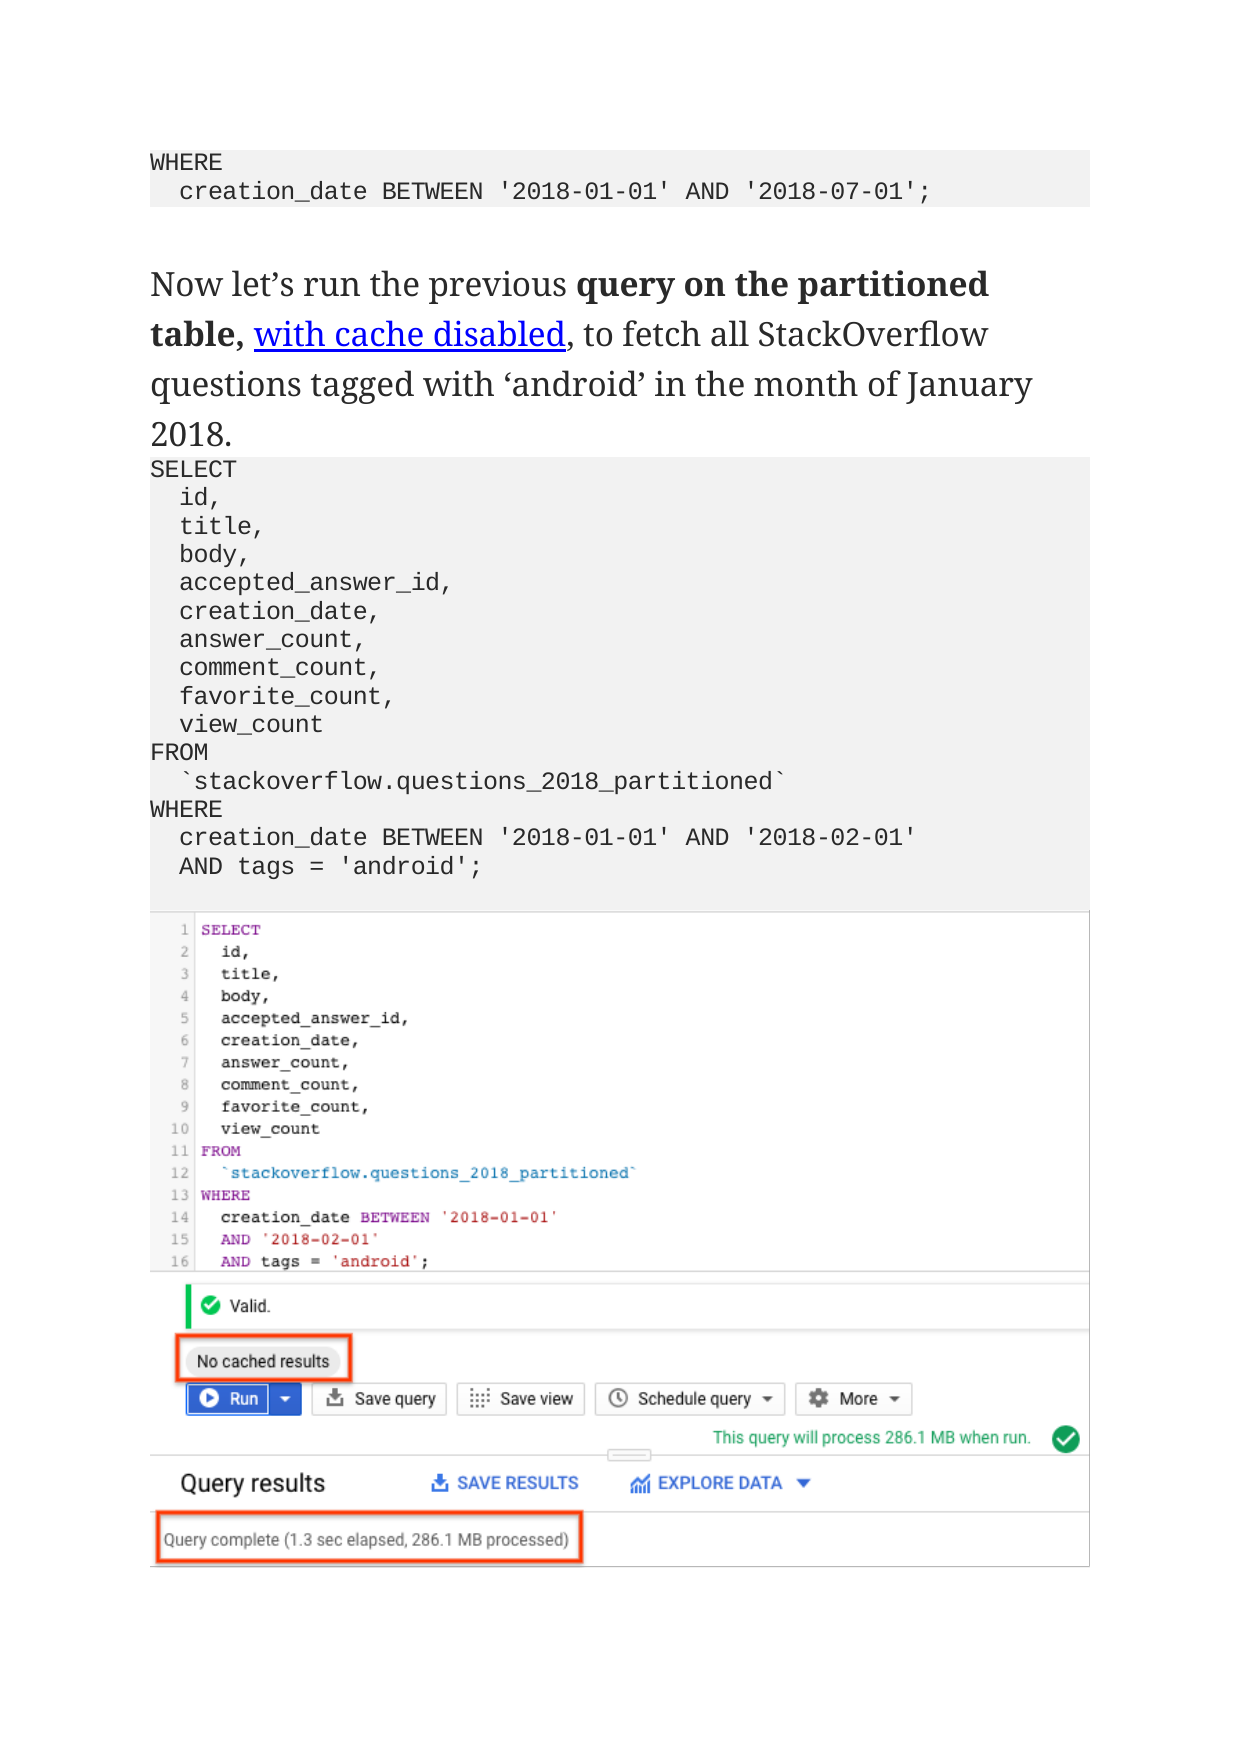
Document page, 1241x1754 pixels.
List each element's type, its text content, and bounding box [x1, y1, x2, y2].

text Now let’s run the previous query on the partitioned table, with cache disabled, to fetch all StackOverflow questions tagged with ‘android’ in the month of January 2018. [150, 257, 1090, 457]
text SELECT id, title, body, accepted_answer_id, creation_date, answer_count, comment_count, favorite_count, view_count FROM `stackoverflow.questions_2018_partitioned` WHERE creation_date BETWEEN '2018-01-01' AND '2018-02-01' AND tags = 'android'; [150, 457, 1090, 882]
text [150, 150, 1090, 207]
picture [150, 910, 1091, 1568]
